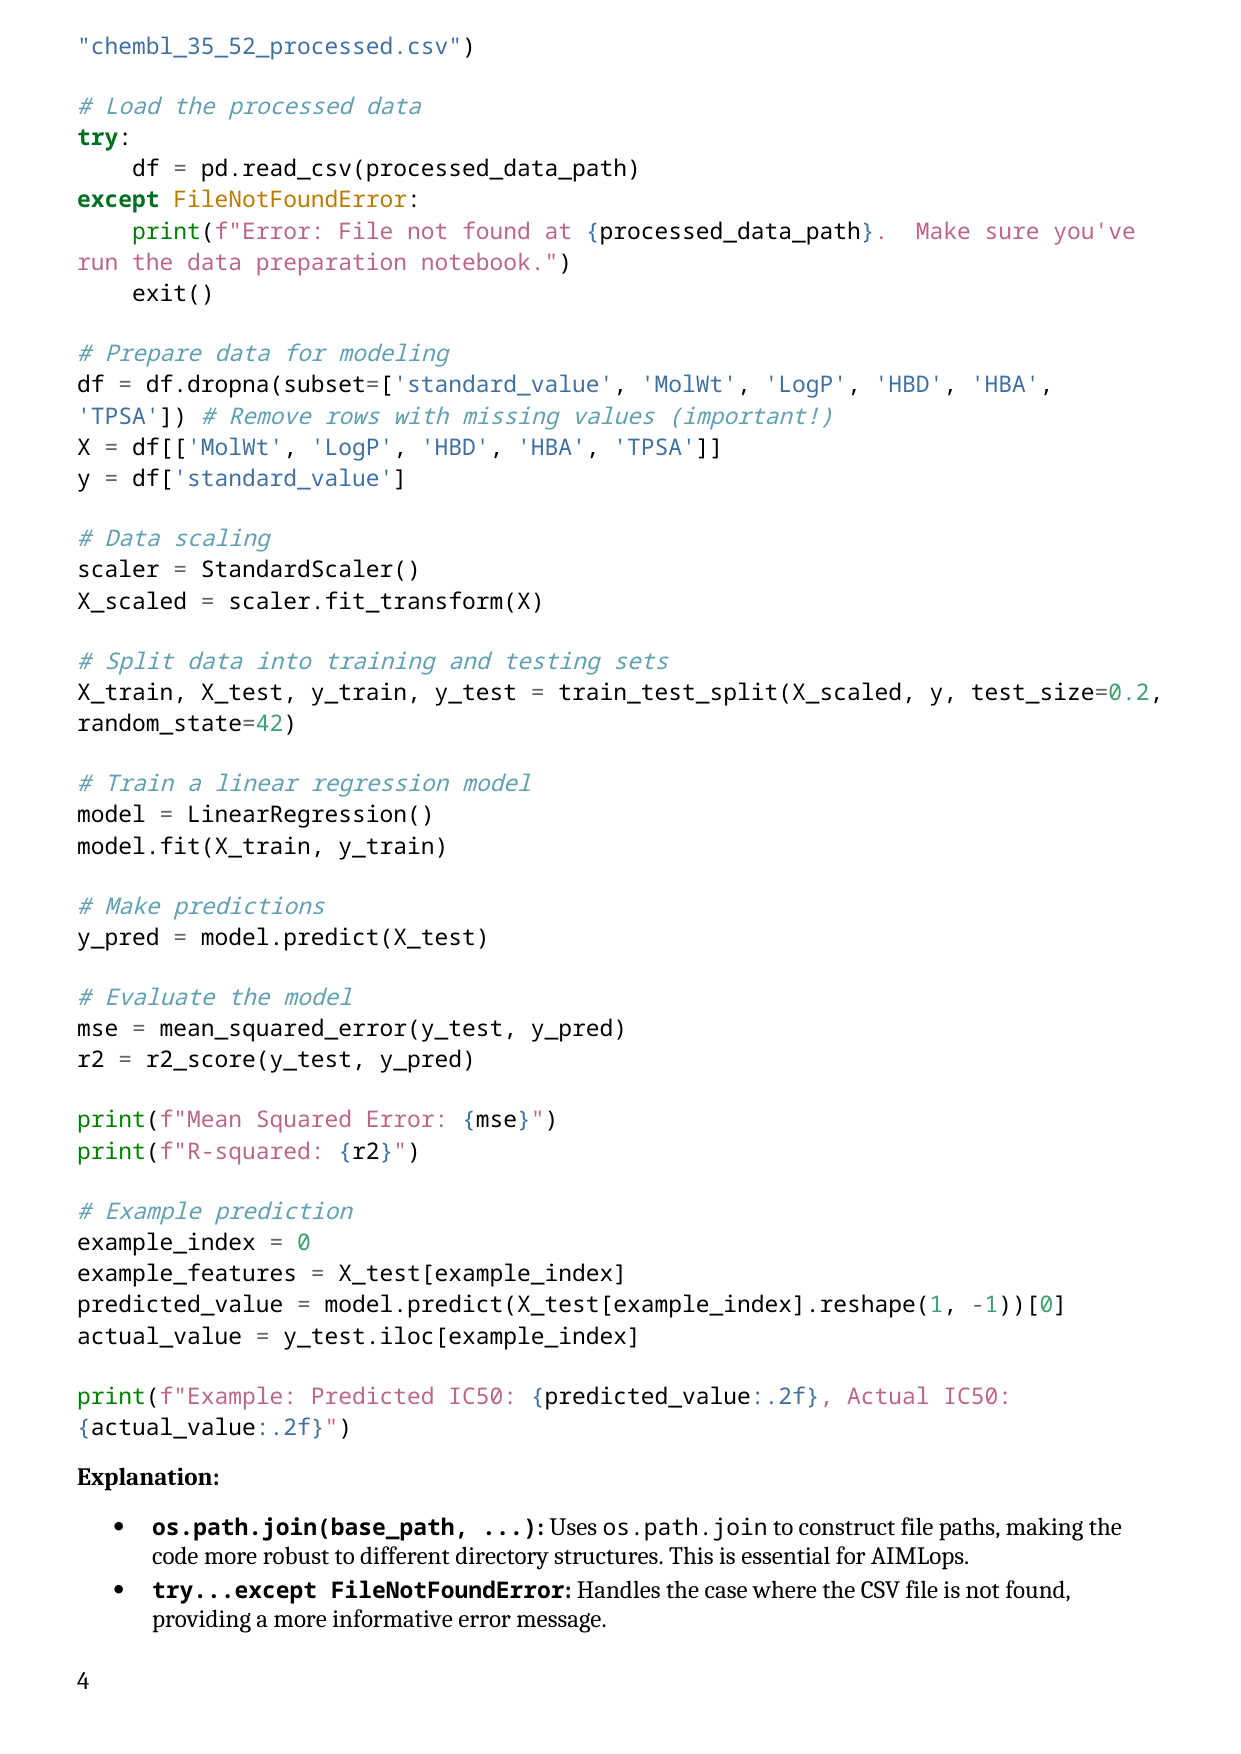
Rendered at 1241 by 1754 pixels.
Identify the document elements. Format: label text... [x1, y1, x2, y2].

list os.path.join(base_path, ...): Uses os.path.join to construct file paths, making the code more robust to different directory structures. This is essential for AIMLops. [114, 1510, 1163, 1570]
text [77, 29, 1163, 1442]
text Explanation: [77, 1463, 1163, 1492]
list try...except FileNotFoundError: Handles the case where the CSV file is not found, providing a more informative error message. [114, 1574, 1163, 1634]
